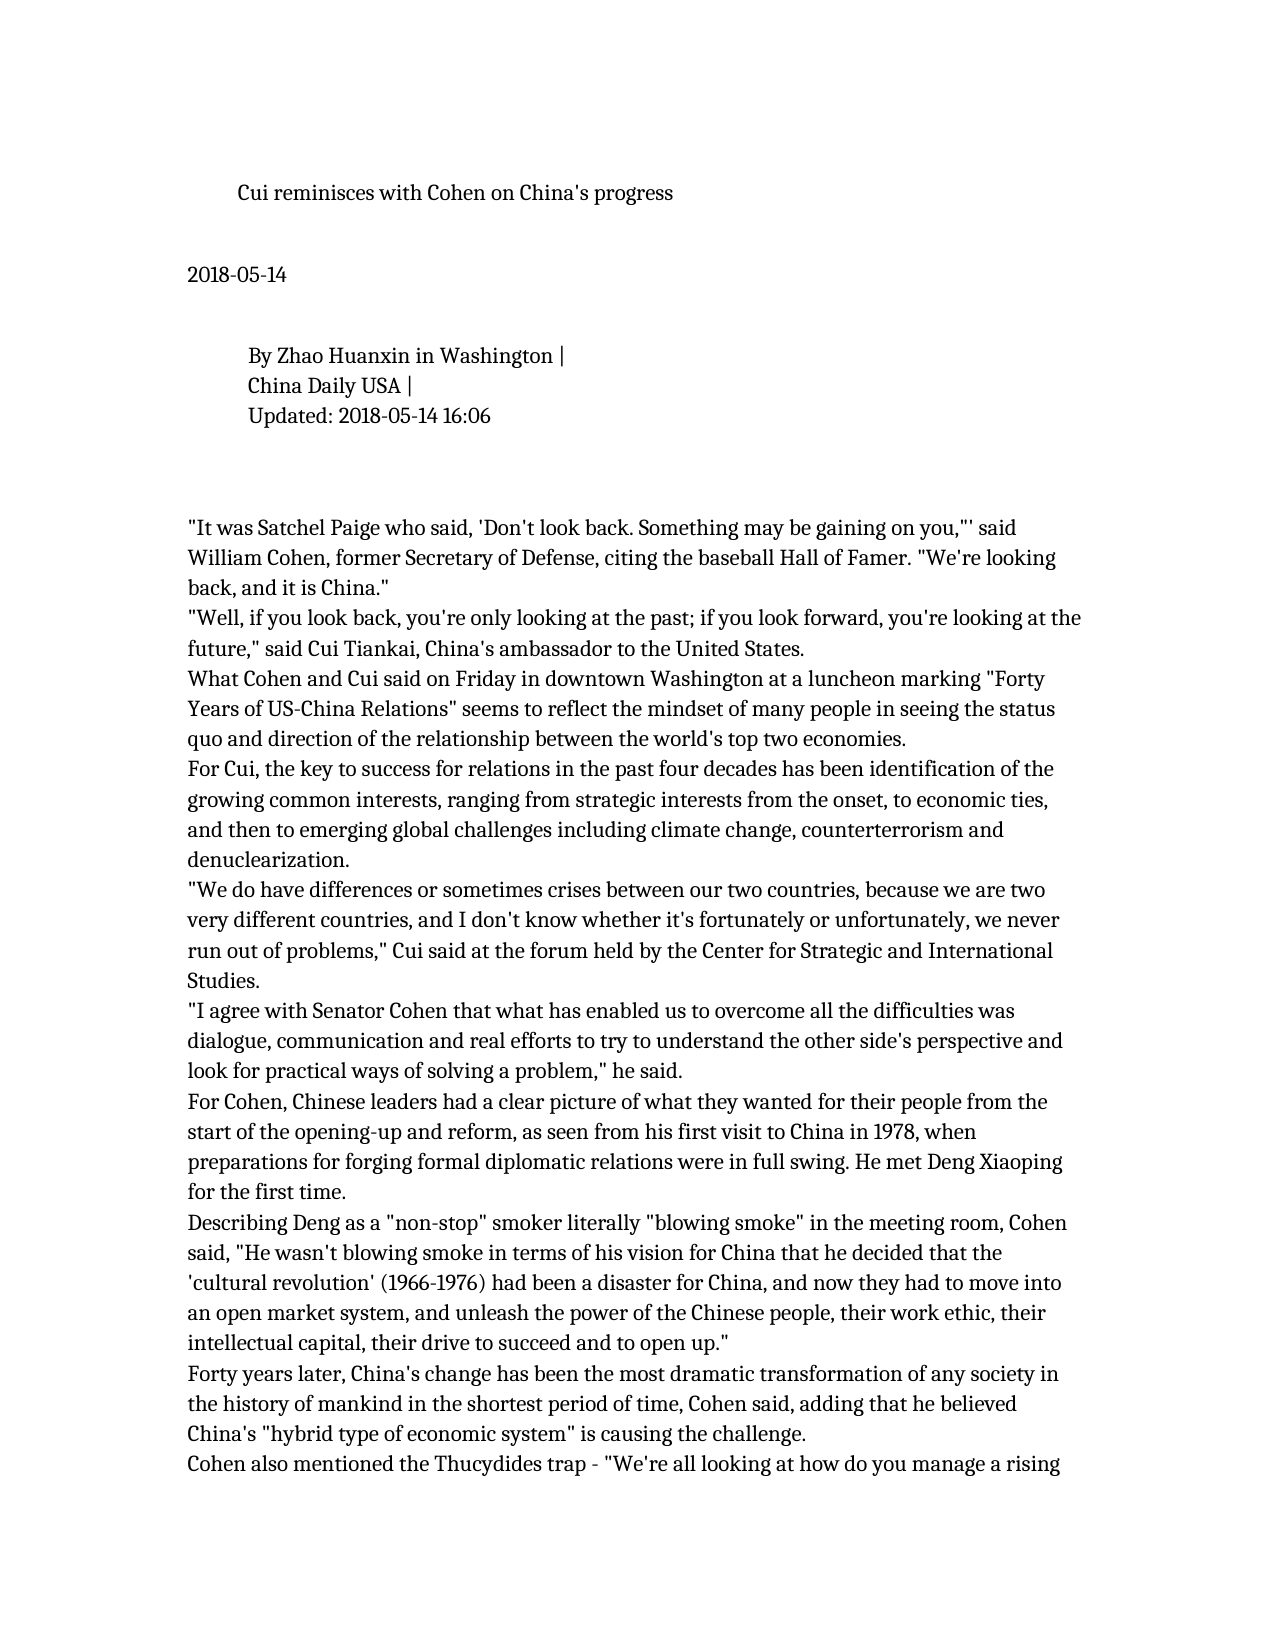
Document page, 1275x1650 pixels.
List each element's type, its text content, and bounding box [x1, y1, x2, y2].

text 2018-05-14 [187, 261, 1087, 288]
text Cui reminisces with Cohen on China's progress [187, 150, 1087, 237]
text By Zhao Huanxin in Washington | China Daily USA | Updated: 2018-05-14 16:06 [187, 312, 1087, 460]
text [187, 484, 1087, 1477]
